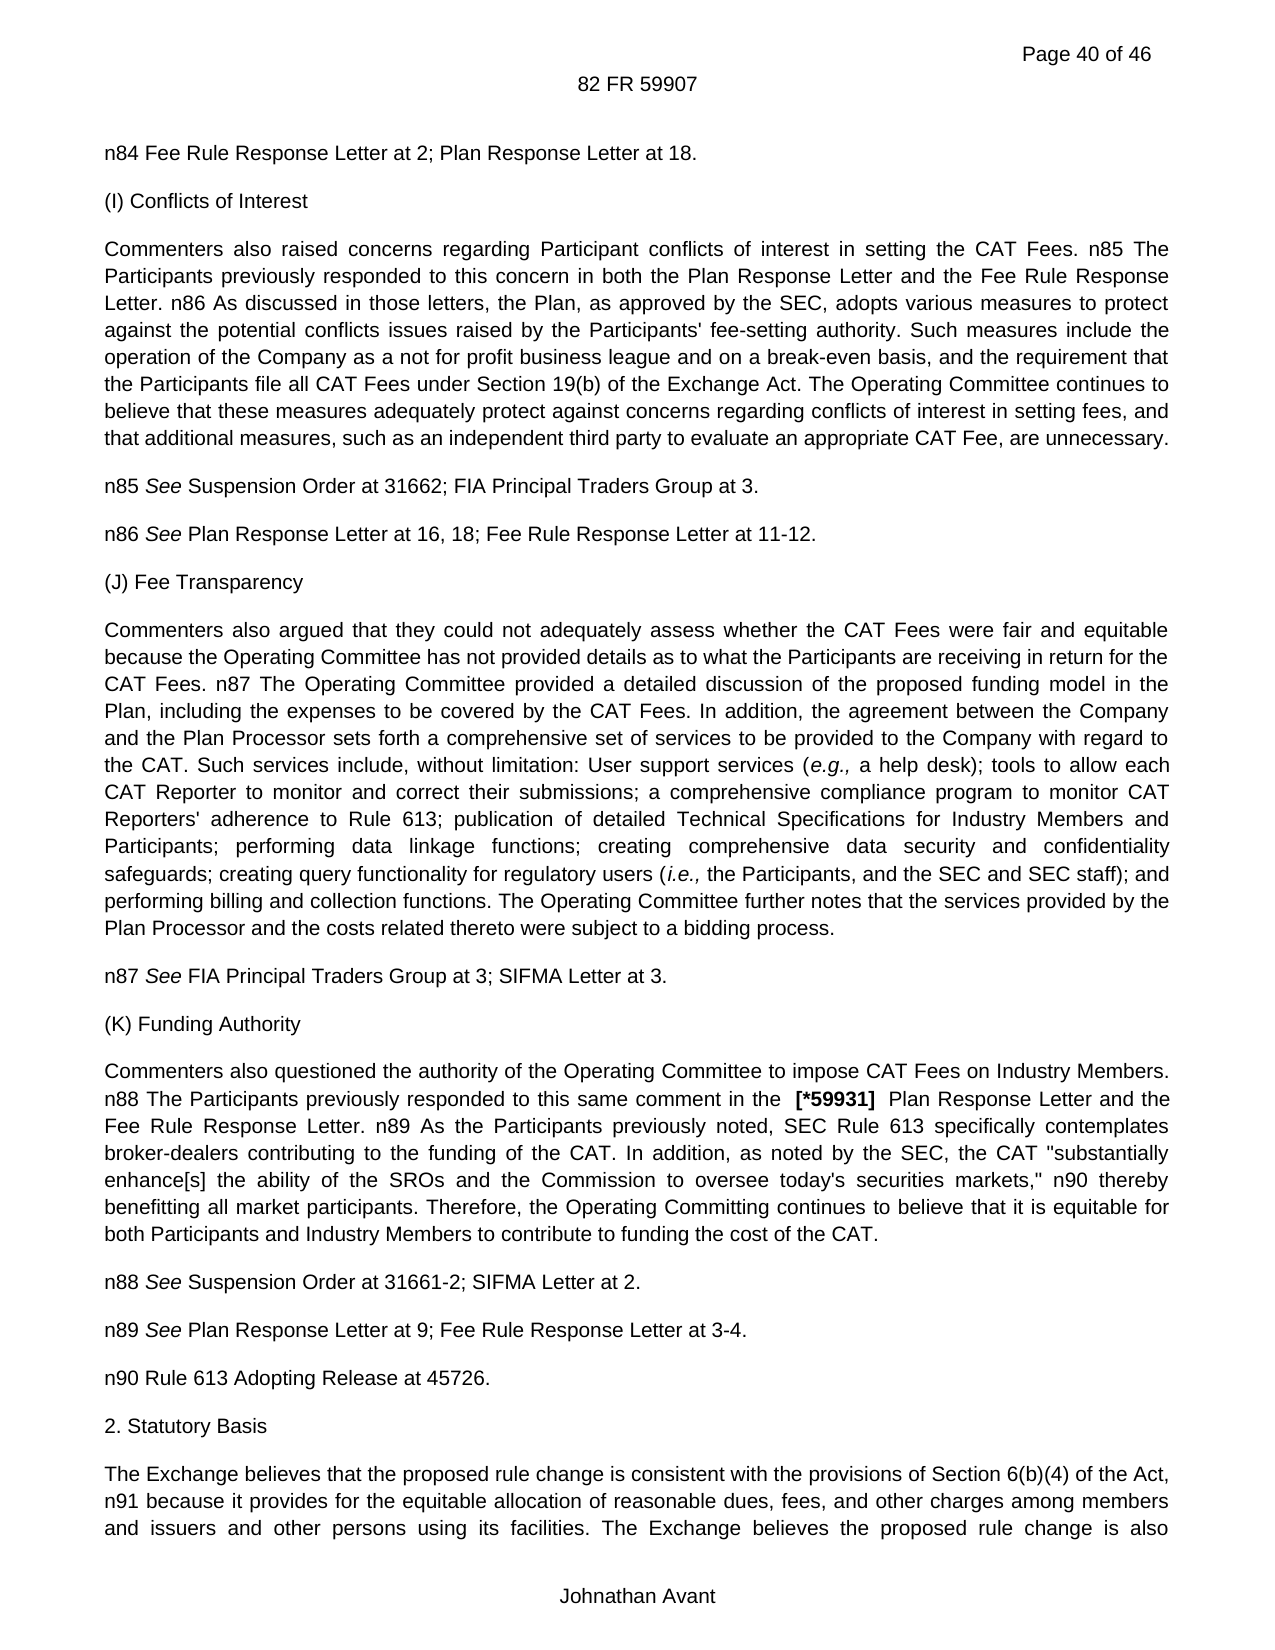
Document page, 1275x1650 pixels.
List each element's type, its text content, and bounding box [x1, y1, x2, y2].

text 2. Statutory Basis [104, 1410, 1171, 1437]
text n85 See Suspension Order at 31662; FIA Principal Traders Group at 3. [104, 471, 1171, 498]
text n88 See Suspension Order at 31661-2; SIFMA Letter at 2. [104, 1267, 1171, 1294]
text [104, 1458, 1171, 1539]
text n84 Fee Rule Response Letter at 2; Plan Response Letter at 18. [104, 137, 1171, 164]
text (J) Fee Transparency [104, 567, 1171, 594]
text n86 See Plan Response Letter at 16, 18; Fee Rule Response Letter at 11-12. [104, 519, 1171, 546]
text Commenters also raised concerns regarding Participant conflicts of interest in setting the CAT Fees. n85 The Participants previously responded to this concern in both the Plan Response Letter and the Fee Rule Response Letter. n86 As discussed in those letters, the Plan, as approved by the SEC, adopts various measures to protect against the potential conflicts issues raised by the Participants' fee-setting authority. Such measures include the operation of the Company as a not for profit business league and on a break-even basis, and the requirement that the Participants file all CAT Fees under Section 19(b) of the Exchange Act. The Operating Committee continues to believe that these measures adequately protect against concerns regarding conflicts of interest in setting fees, and that additional measures, such as an independent third party to evaluate an appropriate CAT Fee, are unnecessary. [104, 233, 1171, 450]
text Commenters also questioned the authority of the Operating Committee to impose CAT Fees on Industry Members. n88 The Participants previously responded to this same comment in the [*59931] Plan Response Letter and the Fee Rule Response Letter. n89 As the Participants previously noted, SEC Rule 613 specifically contemplates broker-dealers contributing to the funding of the CAT. In addition, as noted by the SEC, the CAT "substantially enhance[s] the ability of the SROs and the Commission to oversee today's securities markets," n90 thereby benefitting all market participants. Therefore, the Operating Committing continues to believe that it is equitable for both Participants and Industry Members to contribute to funding the cost of the CAT. [104, 1056, 1171, 1246]
text n87 See FIA Principal Traders Group at 3; SIFMA Letter at 3. [104, 960, 1171, 987]
text Commenters also argued that they could not adequately assess whether the CAT Fees were fair and equitable because the Operating Committee has not provided details as to what the Participants are receiving in return for the CAT Fees. n87 The Operating Committee provided a detailed discussion of the proposed funding model in the Plan, including the expenses to be covered by the CAT Fees. In addition, the agreement between the Company and the Plan Processor sets forth a comprehensive set of services to be provided to the Company with regard to the CAT. Such services include, without limitation: User support services (e.g., a help desk); tools to allow each CAT Reporter to monitor and correct their submissions; a comprehensive compliance program to monitor CAT Reporters' adherence to Rule 613; publication of detailed Technical Specifications for Industry Members and Participants; performing data linkage functions; creating comprehensive data security and confidentiality safeguards; creating query functionality for regulatory users (i.e., the Participants, and the SEC and SEC staff); and performing billing and collection functions. The Operating Committee further notes that the services provided by the Plan Processor and the costs related thereto were subject to a bidding process. [104, 614, 1171, 939]
text (I) Conflicts of Interest [104, 185, 1171, 212]
text n90 Rule 613 Adopting Release at 45726. [104, 1362, 1171, 1389]
text n89 See Plan Response Letter at 9; Fee Rule Response Letter at 3-4. [104, 1314, 1171, 1342]
text (K) Funding Authority [104, 1008, 1171, 1035]
